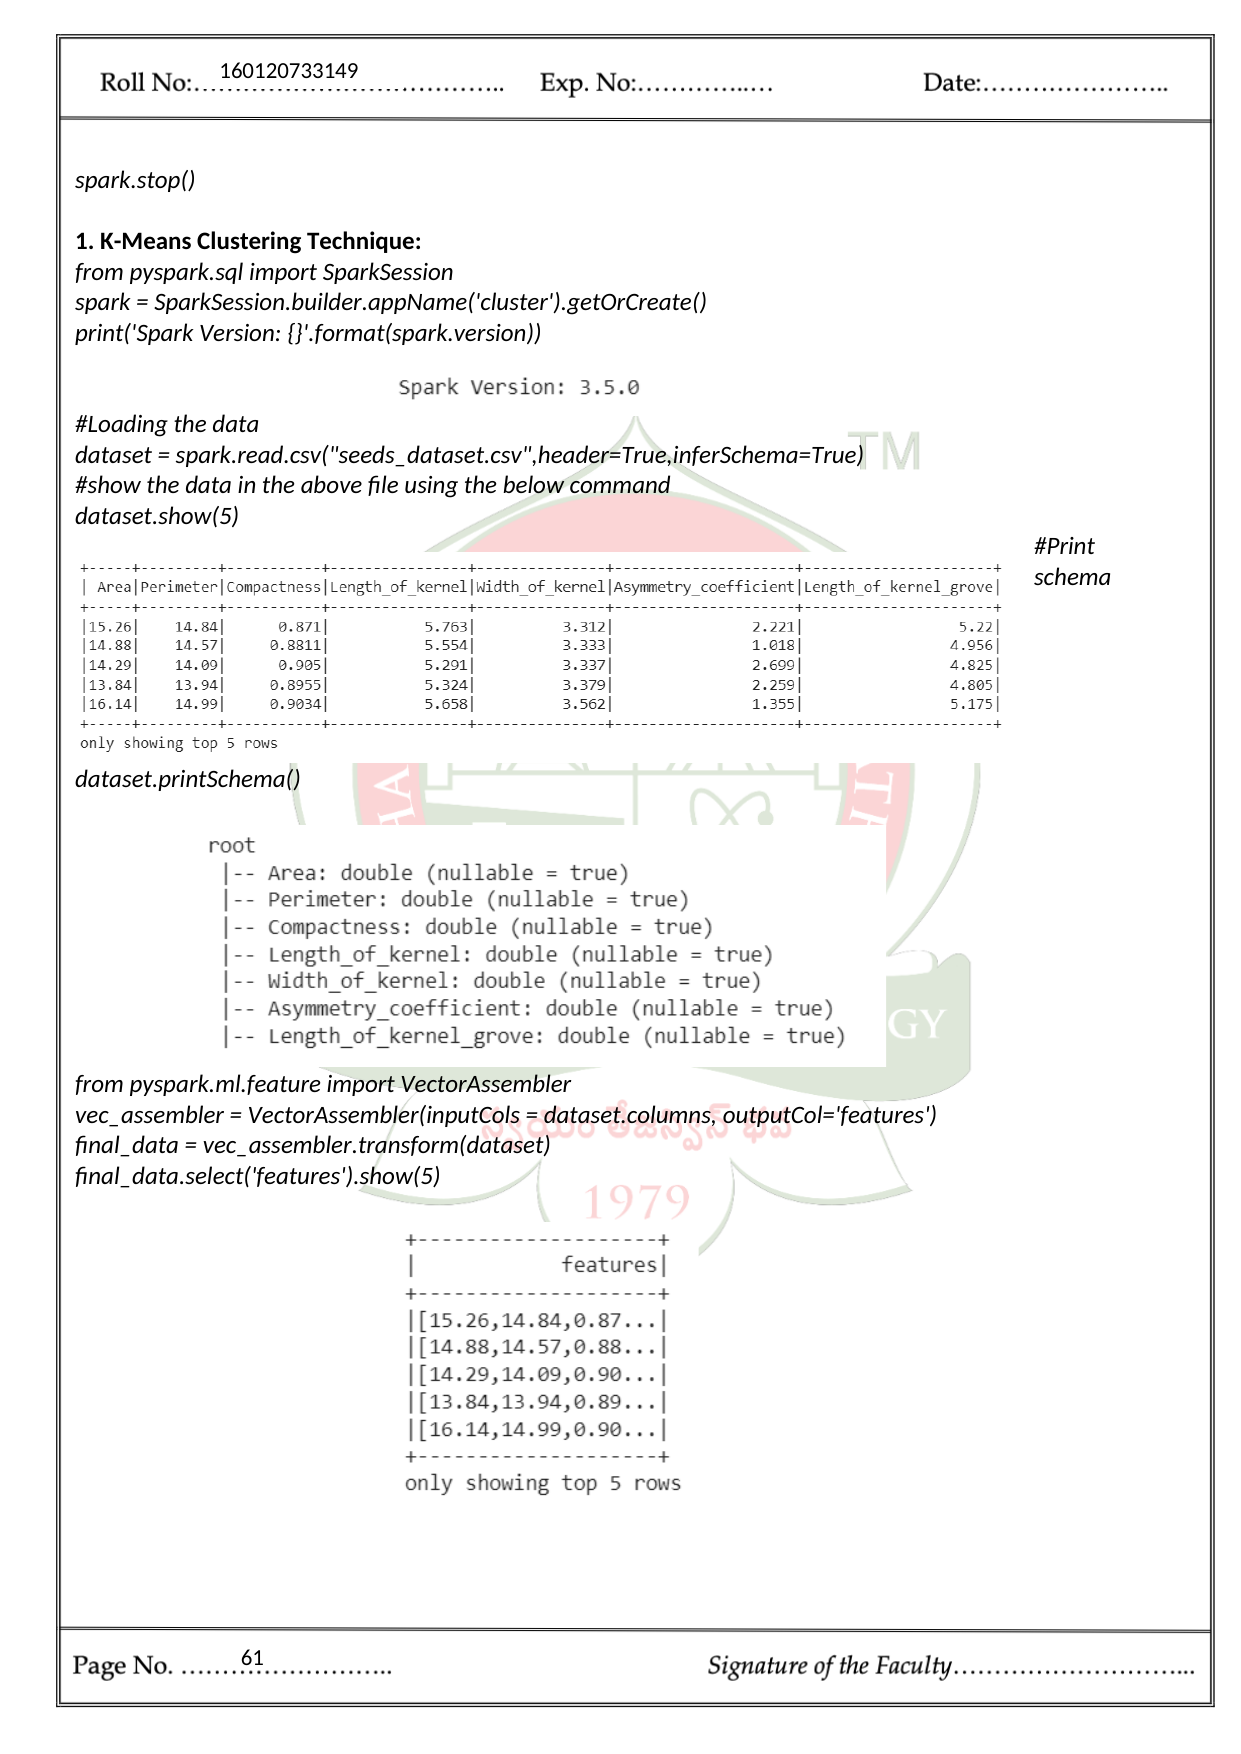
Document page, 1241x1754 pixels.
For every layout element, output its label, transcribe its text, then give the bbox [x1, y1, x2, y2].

text vec_assembler = VectorAssembler(inputCols = dataset.columns, outputCol='features') [75, 1099, 1165, 1129]
text dataset.show(5) [75, 500, 1165, 530]
text dataset.printSchema() [75, 591, 1165, 793]
text from pyspark.ml.feature import VectorAssembler [75, 1068, 1165, 1099]
text spark.stop() [75, 164, 1165, 194]
text from pyspark.sql import SparkSession [75, 256, 1165, 286]
picture [51, 29, 1218, 1712]
text dataset = spark.read.csv("seeds_dataset.csv",header=True,inferSchema=True) [75, 439, 1165, 469]
text 1. K-Means Clustering Technique: [75, 225, 1165, 256]
text print('Spark Version: {}'.format(spark.version)) [75, 317, 1165, 347]
text #show the data in the above file using the below command [75, 469, 1165, 500]
text #Print schema [75, 530, 1165, 591]
text final_data = vec_assembler.transform(dataset) [75, 1129, 1165, 1160]
text final_data.select('features').show(5) [75, 1160, 1165, 1190]
text #Loading the data [75, 408, 1165, 439]
text spark = SparkSession.builder.appName('cluster').getOrCreate() [75, 286, 1165, 317]
